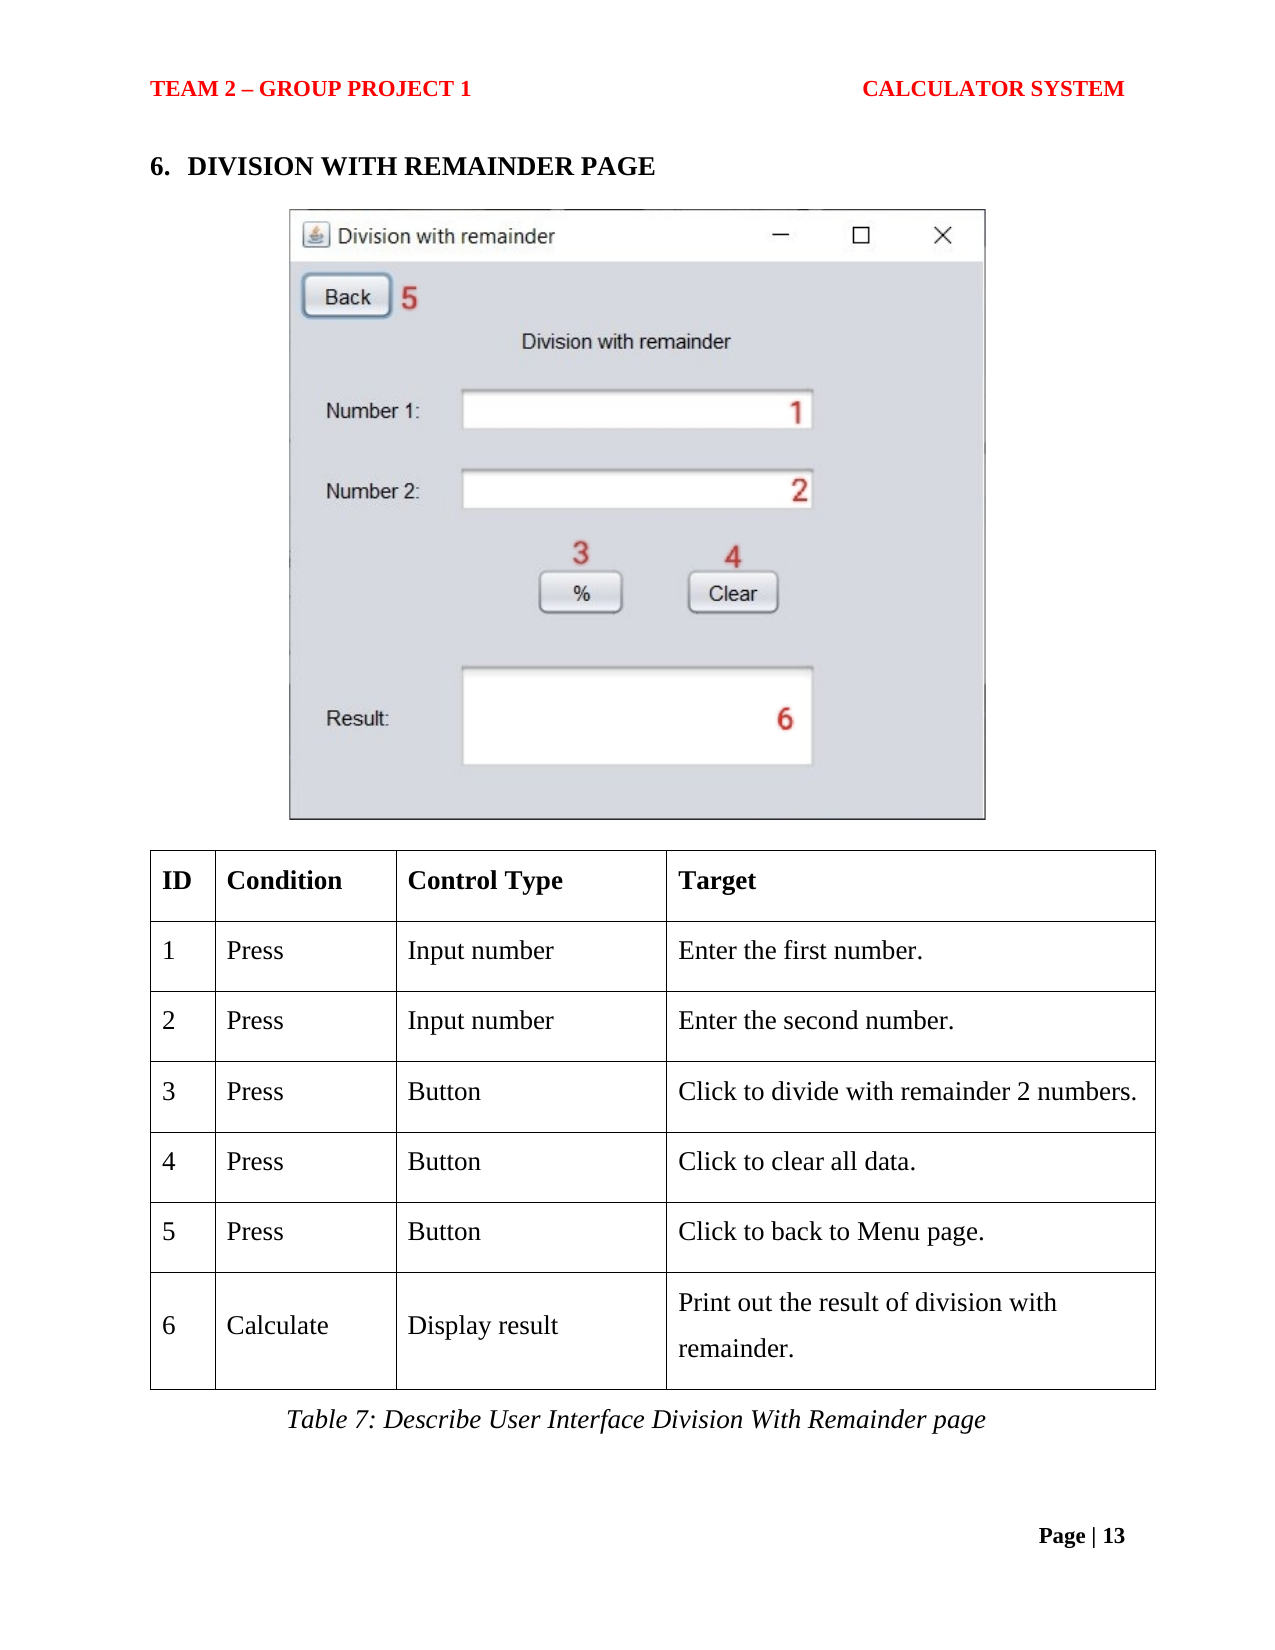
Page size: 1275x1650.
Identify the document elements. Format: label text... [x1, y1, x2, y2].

table_cell Enter the second number. [667, 992, 1155, 1061]
table_cell Input number [397, 992, 666, 1061]
subtitle DIVISION WITH REMAINDER PAGE [150, 150, 1125, 181]
table_cell Press [216, 1203, 396, 1272]
table_cell Press [216, 992, 396, 1061]
table_cell 3 [151, 1062, 215, 1132]
table_header ID [151, 851, 215, 921]
table_cell Input number [397, 922, 666, 991]
table_cell Click to back to Menu page. [667, 1203, 1155, 1272]
table_cell Display result [397, 1273, 666, 1389]
table_cell Enter the first number. [667, 922, 1155, 991]
table_header Target [667, 851, 1155, 921]
table_cell Print out the result of division with remainder. [667, 1273, 1155, 1389]
table_cell Button [397, 1203, 666, 1272]
table_cell Calculate [216, 1273, 396, 1389]
table_cell Click to divide with remainder 2 numbers. [667, 1062, 1155, 1132]
table_cell 2 [151, 992, 215, 1061]
table_cell Button [397, 1062, 666, 1132]
table_cell 5 [151, 1203, 215, 1272]
table_cell 1 [151, 922, 215, 991]
table_cell Press [216, 922, 396, 991]
table_cell Click to clear all data. [667, 1133, 1155, 1202]
table_cell 4 [151, 1133, 215, 1202]
picture [289, 209, 986, 820]
text Table 7: Describe User Interface Division With Remainder page [150, 1403, 1125, 1434]
table_header Control Type [397, 851, 666, 921]
table_cell Button [397, 1133, 666, 1202]
table_cell 6 [151, 1273, 215, 1389]
table_header Condition [216, 851, 396, 921]
table_cell Press [216, 1062, 396, 1132]
table_cell Press [216, 1133, 396, 1202]
